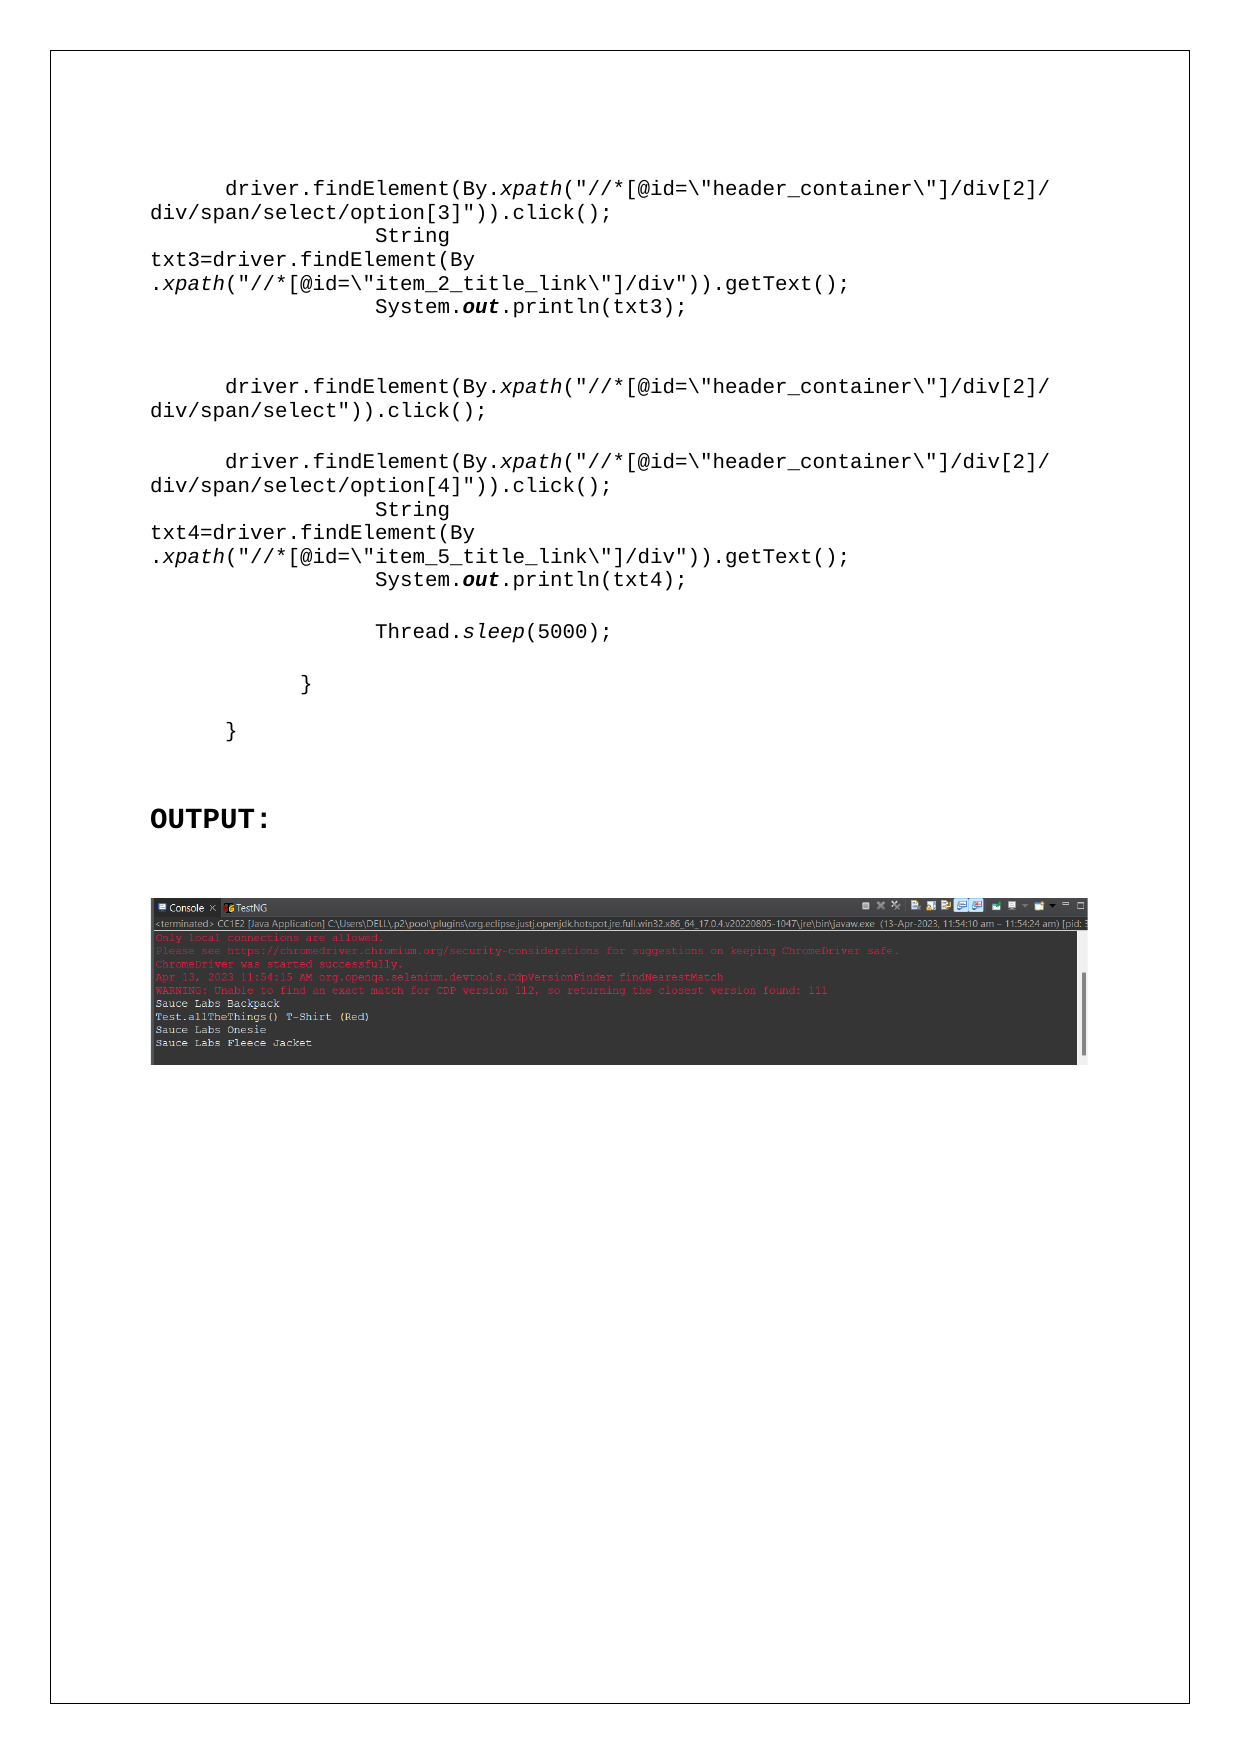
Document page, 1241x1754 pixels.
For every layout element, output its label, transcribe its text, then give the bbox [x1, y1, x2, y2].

text System.out.println(txt4); [150, 569, 1090, 593]
text Thread.sleep(5000); [150, 621, 1090, 645]
text OUTPUT: [150, 804, 1090, 837]
picture [150, 898, 1087, 1065]
text driver.findElement(By.xpath("//*[@id=\"header_container\"]/div[2]/div/span/select")).click(); [150, 348, 1090, 423]
text String txt4=driver.findElement(By.xpath("//*[@id=\"item_5_title_link\"]/div")).getText(); [150, 498, 1090, 569]
text String txt3=driver.findElement(By.xpath("//*[@id=\"item_2_title_link\"]/div")).getText(); [150, 225, 1090, 296]
text driver.findElement(By.xpath("//*[@id=\"header_container\"]/div[2]/div/span/select/option[4]")).click(); [150, 423, 1090, 498]
text } [150, 673, 1090, 696]
text driver.findElement(By.xpath("//*[@id=\"header_container\"]/div[2]/div/span/select/option[3]")).click(); [150, 150, 1090, 225]
text } [150, 720, 1090, 744]
text System.out.println(txt3); [150, 296, 1090, 320]
